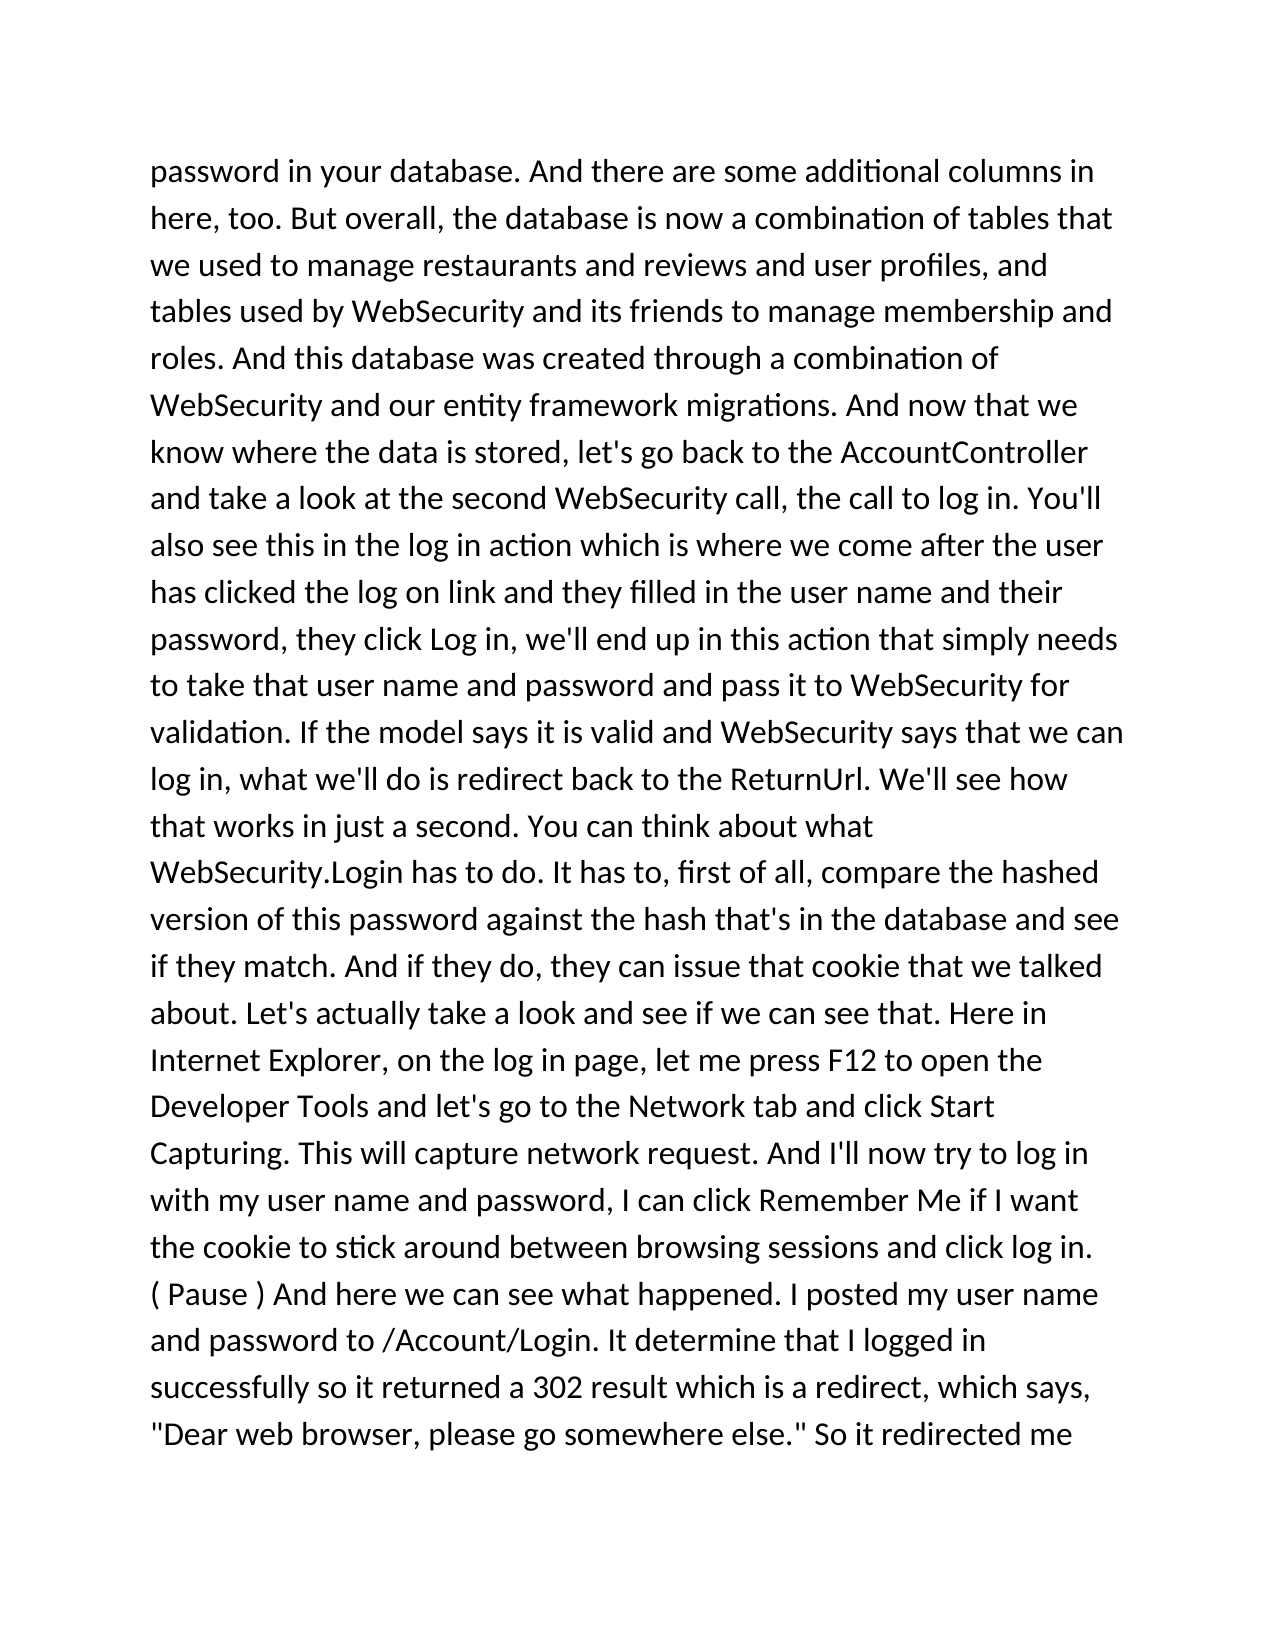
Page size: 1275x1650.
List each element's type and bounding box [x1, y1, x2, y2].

text [150, 150, 1125, 1453]
